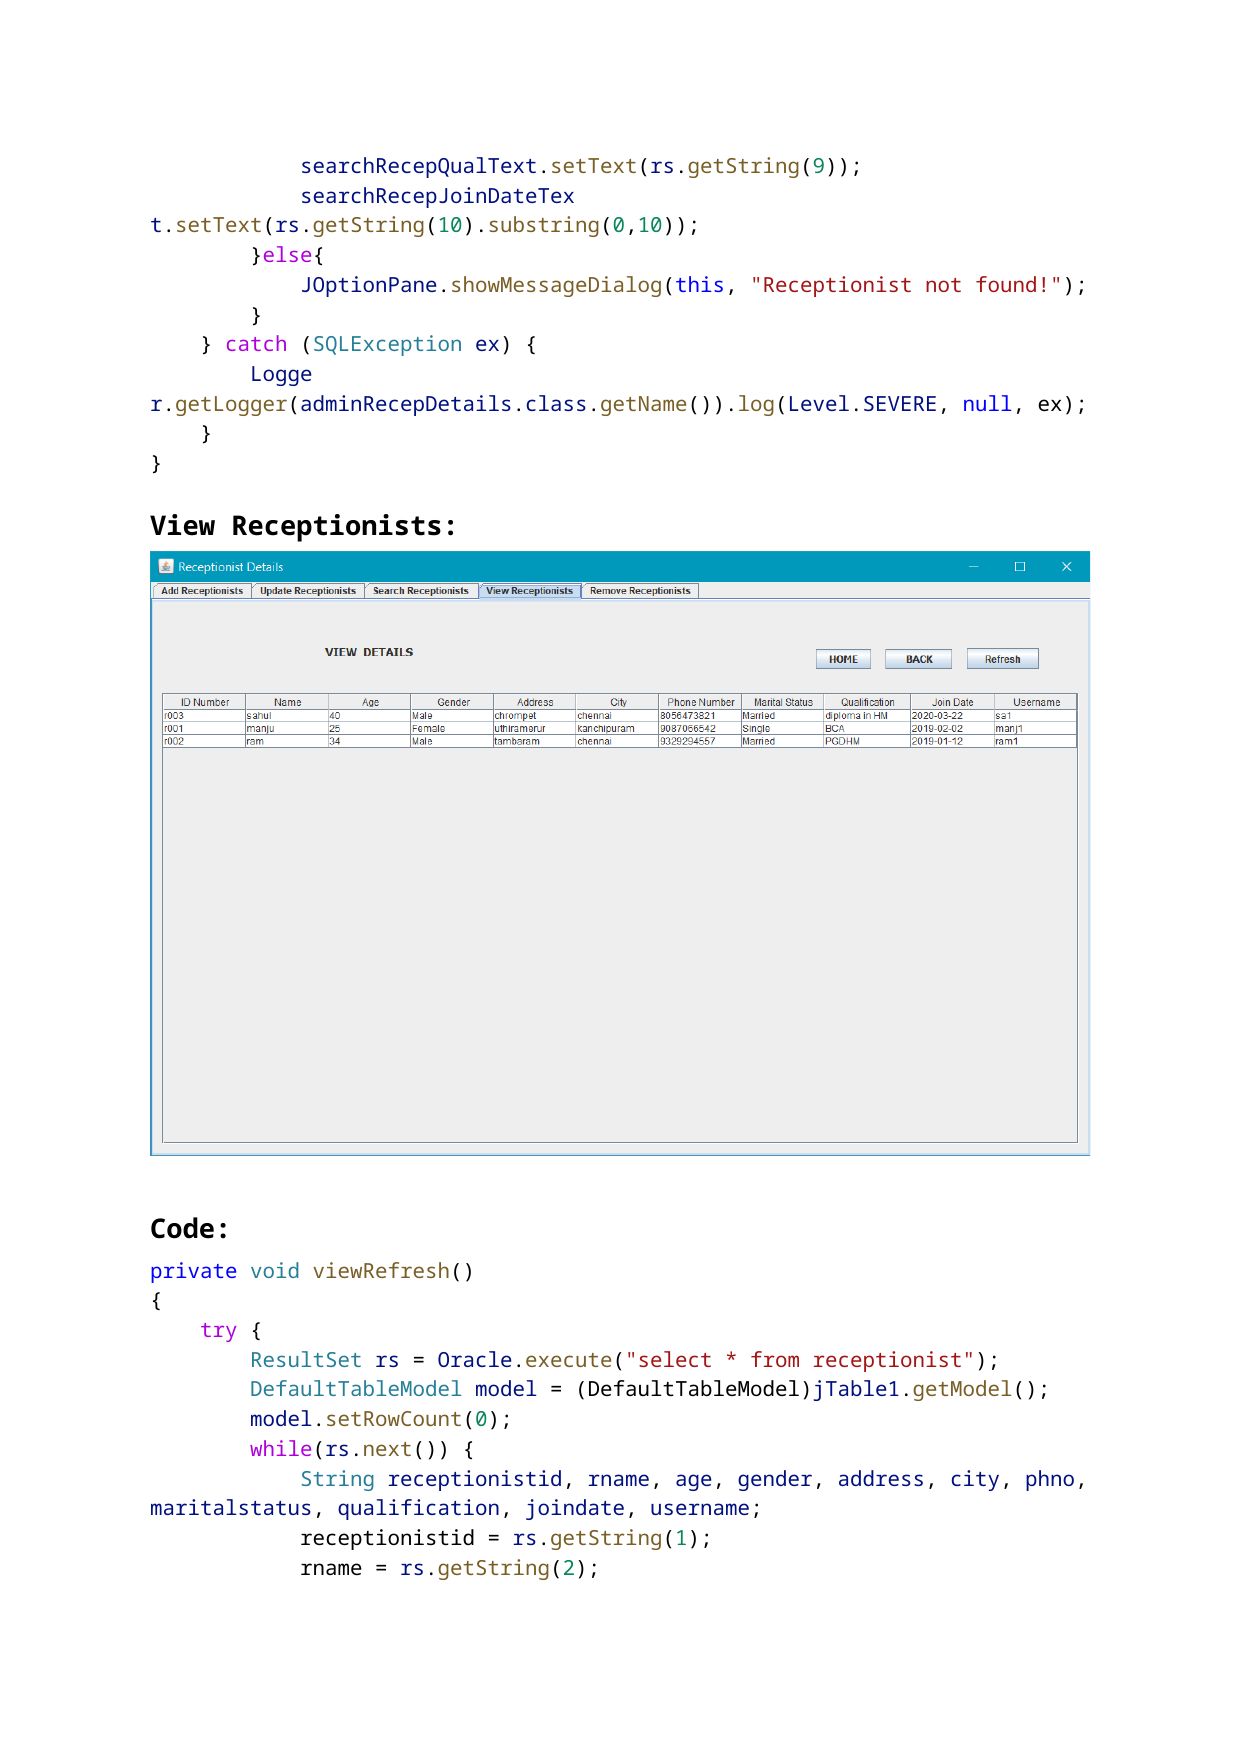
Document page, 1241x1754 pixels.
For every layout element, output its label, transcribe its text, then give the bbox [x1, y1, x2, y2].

text } [150, 417, 1090, 447]
text } [150, 447, 1090, 477]
text searchRecepJoinDateText.setText(rs.getString(10).substring(0,10)); [150, 180, 1090, 239]
text View Receptionists: [150, 506, 1090, 543]
text private void viewRefresh() [150, 1254, 1090, 1284]
text searchRecepQualText.setText(rs.getString(9)); [150, 150, 1090, 180]
text Logger.getLogger(adminRecepDetails.class.getName()).log(Level.SEVERE, null, ex); [150, 358, 1090, 417]
text } [150, 298, 1090, 328]
picture [150, 583, 1091, 1156]
text DefaultTableModel model = (DefaultTableModel)jTable1.getModel(); [150, 1373, 1090, 1403]
picture [159, 559, 173, 573]
text String receptionistid, rname, age, gender, address, city, phno, maritalstatus, qualification, joindate, username; [150, 1462, 1090, 1522]
text } catch (SQLException ex) { [150, 328, 1090, 358]
text { [150, 1284, 1090, 1314]
text JOptionPane.showMessageDialog(this, "Receptionist not found!"); [150, 269, 1090, 298]
text while(rs.next()) { [150, 1433, 1090, 1462]
text Code: [150, 1209, 1090, 1246]
text receptionistid = rs.getString(1); [150, 1522, 1090, 1551]
text }else{ [150, 239, 1090, 269]
text rname = rs.getString(2); [150, 1551, 1090, 1581]
text try { [150, 1314, 1090, 1344]
text model.setRowCount(0); [150, 1403, 1090, 1433]
text ResultSet rs = Oracle.execute("select * from receptionist"); [150, 1344, 1090, 1373]
